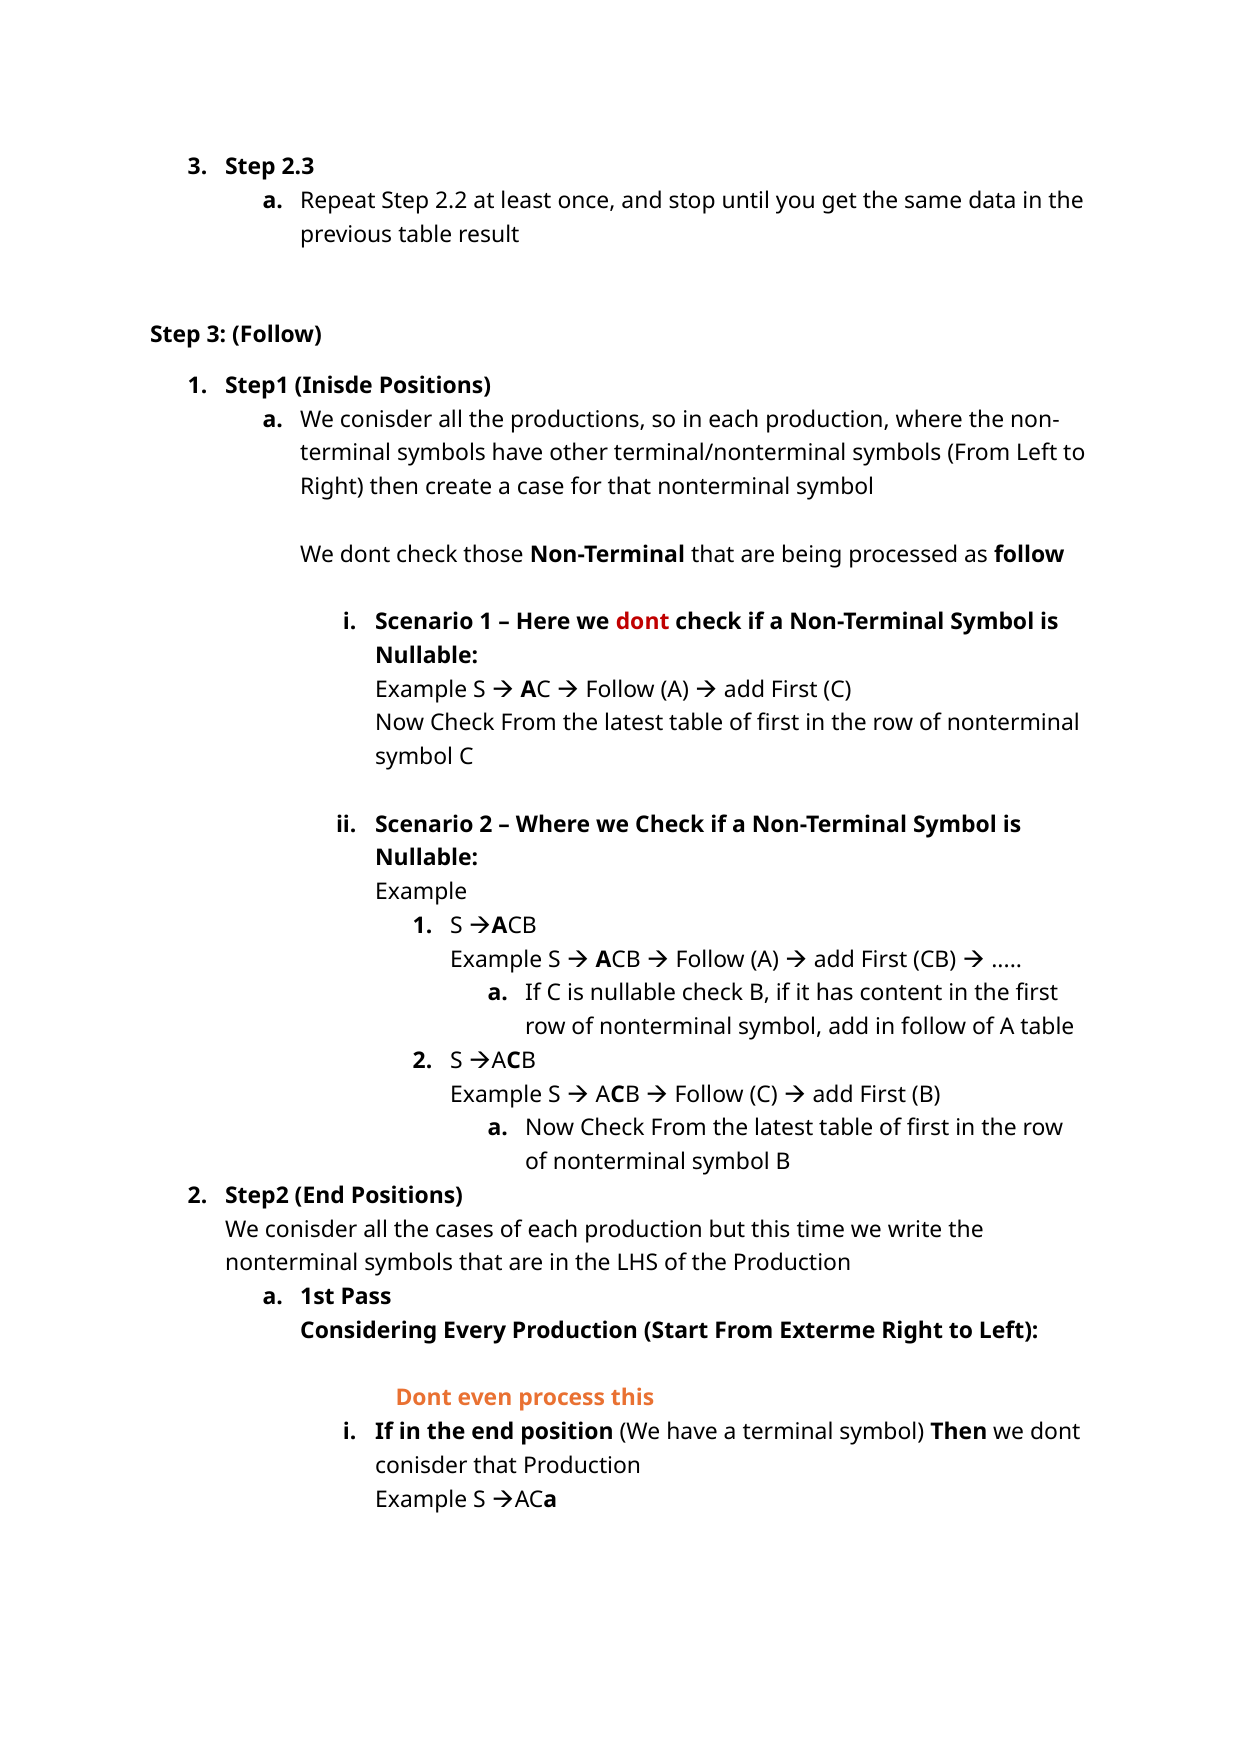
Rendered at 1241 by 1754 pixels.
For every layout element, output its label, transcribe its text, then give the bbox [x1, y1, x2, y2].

list Step1 (Inisde Positions) [187, 369, 1090, 400]
list Now Check From the latest table of first in the row of nonterminal symbol B [487, 1111, 1090, 1176]
list We conisder all the productions, so in each production, where the non-terminal symbols have other terminal/nonterminal symbols (From Left to Right) then create a case for that nonterminal symbol We dont check those Non-Terminal that are being processed as follow [262, 402, 1090, 602]
list If C is nullable check B, if it has content in the first row of nonterminal symbol, add in follow of A table [487, 976, 1090, 1041]
list If in the end position (We have a terminal symbol) Then we dont conisder that Production Example S ACa [356, 1415, 1090, 1547]
list Repeat Step 2.2 at least once, and stop until you get the same data in the previous table result [262, 184, 1090, 249]
list Scenario 2 – Where we Check if a Non-Terminal Symbol is Nullable: Example [356, 807, 1090, 906]
text Step 3: (Follow) [150, 318, 1090, 349]
list Step 2.3 [187, 150, 1090, 181]
list 1st Pass Considering Every Production (Start From Exterme Right to Left): Dont even process this [262, 1280, 1090, 1412]
list S ACB Example S ACB Follow (C) add First (B) [412, 1044, 1090, 1109]
list S ACB Example S ACB Follow (A) add First (CB) ..... [412, 909, 1090, 974]
list Step2 (End Positions) We conisder all the cases of each production but this time we write the nonterminal symbols that are in the LHS of the Production [187, 1179, 1090, 1277]
list Scenario 1 – Here we dont check if a Non-Terminal Symbol is Nullable: Example S AC Follow (A) add First (C) Now Check From the latest table of first in the row of nonterminal symbol C [356, 605, 1090, 805]
